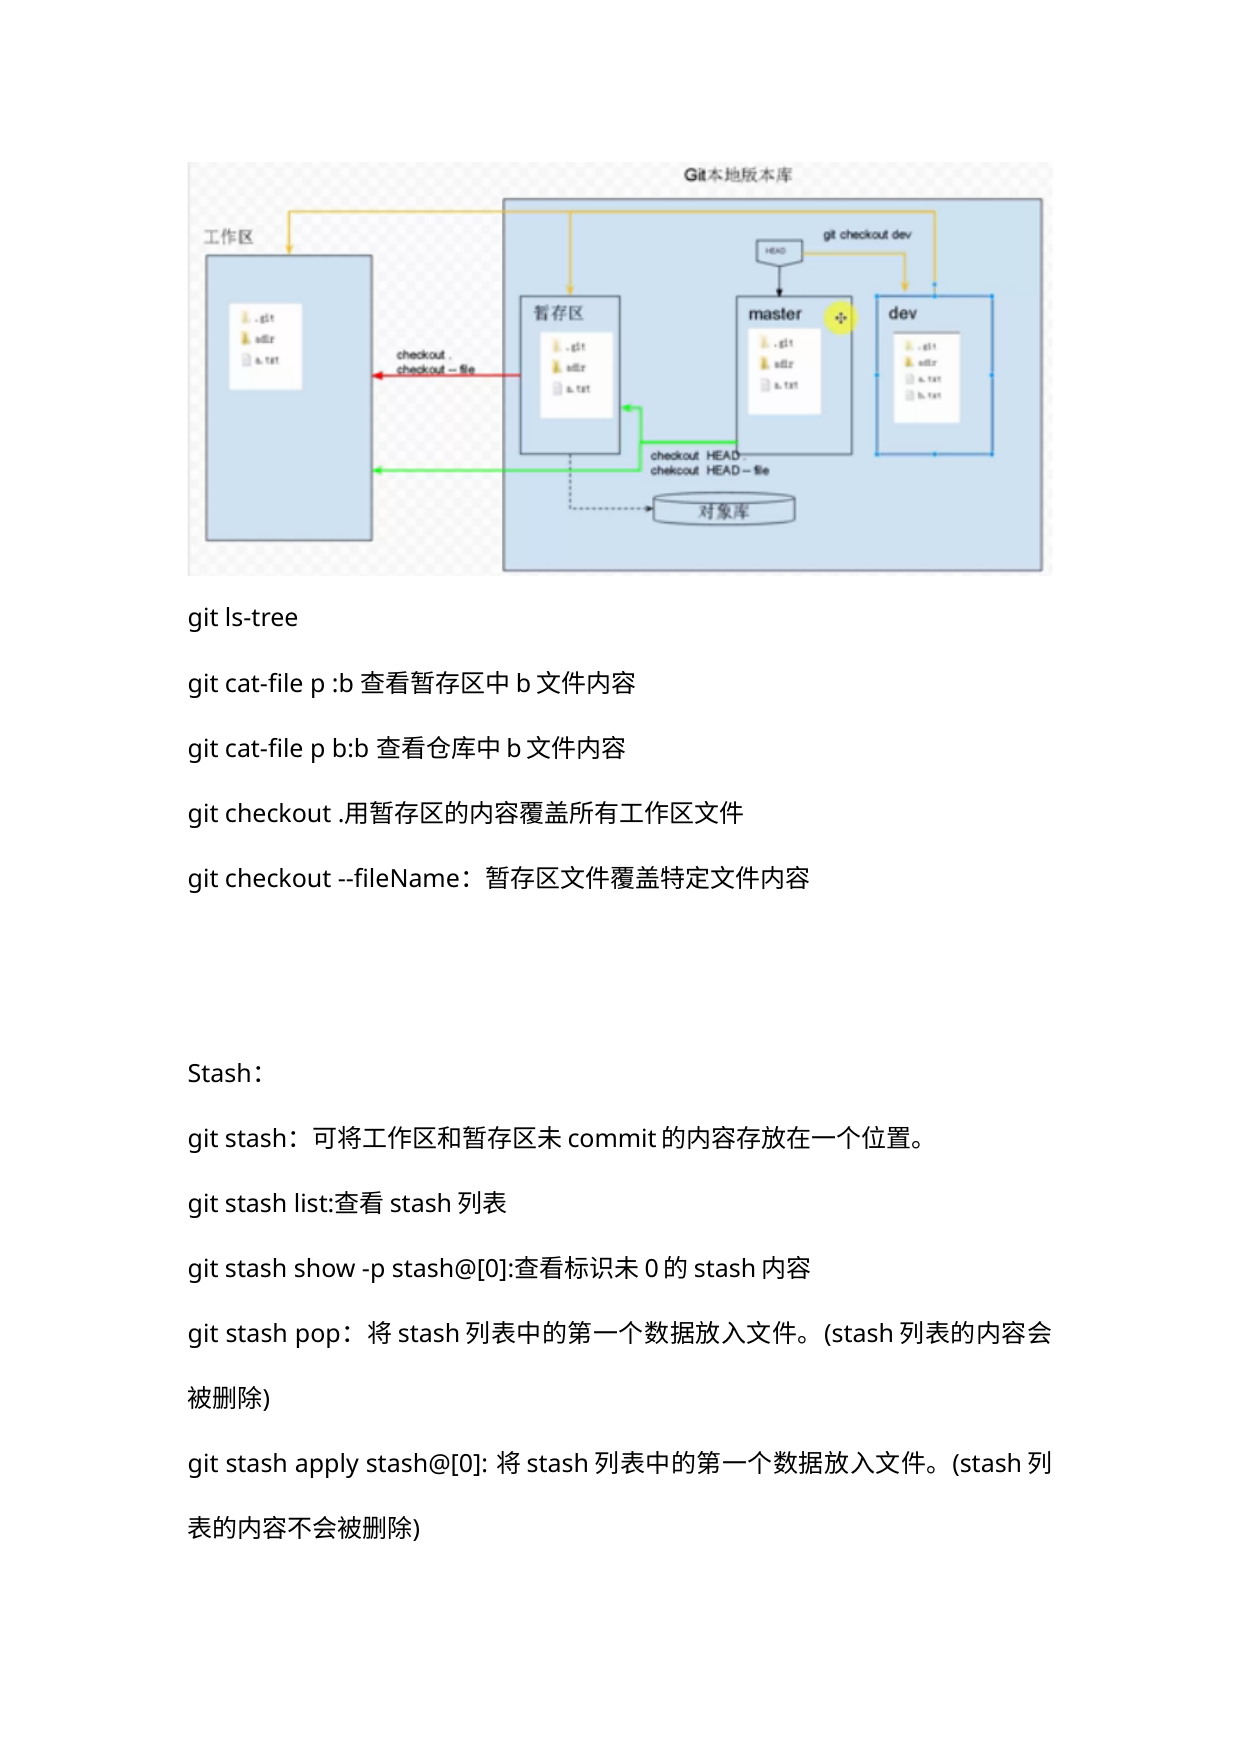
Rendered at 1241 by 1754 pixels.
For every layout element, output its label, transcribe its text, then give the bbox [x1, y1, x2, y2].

text git ls-tree [187, 584, 1053, 649]
text git stash apply stash@[0]: 将stash列表中的第一个数据放入文件。(stash列表的内容不会被删除) [187, 1429, 1053, 1559]
text git stash pop：将stash列表中的第一个数据放入文件。(stash列表的内容会被删除) [187, 1299, 1053, 1429]
text git checkout --fileName：暂存区文件覆盖特定文件内容 [187, 844, 1053, 909]
text git cat-file p :b 查看暂存区中b文件内容 [187, 649, 1053, 714]
text git cat-file p b:b 查看仓库中b文件内容 [187, 714, 1053, 779]
text git stash：可将工作区和暂存区未commit的内容存放在一个位置。 [187, 1104, 1053, 1169]
text git stash list:查看stash列表 [187, 1169, 1053, 1234]
picture [187, 162, 1053, 576]
text git stash show -p stash@[0]:查看标识未0的stash内容 [187, 1234, 1053, 1299]
text git checkout .用暂存区的内容覆盖所有工作区文件 [187, 779, 1053, 844]
text Stash： [187, 1039, 1053, 1104]
